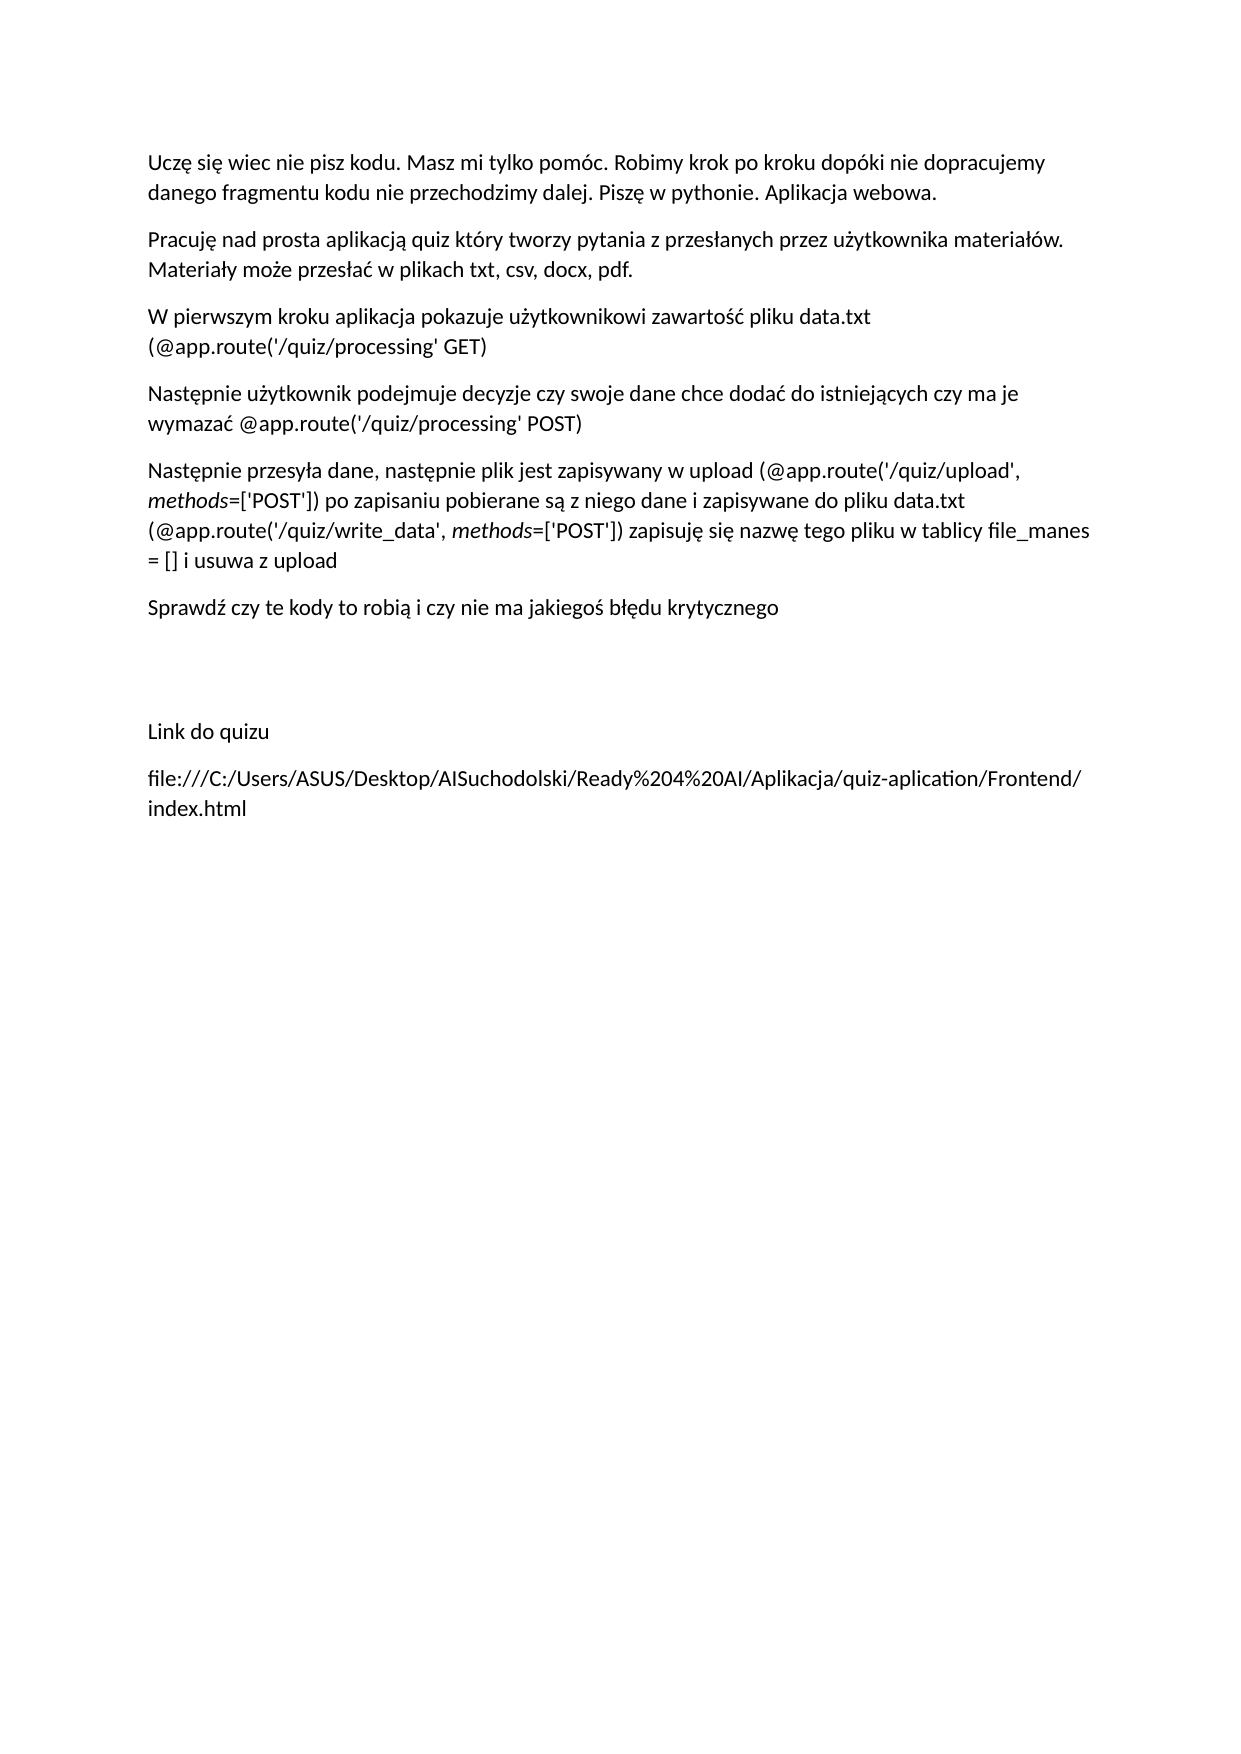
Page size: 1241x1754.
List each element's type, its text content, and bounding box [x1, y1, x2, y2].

text Następnie użytkownik podejmuje decyzje czy swoje dane chce dodać do istniejących czy ma je wymazać @app.route('/quiz/processing' POST) [148, 379, 1093, 437]
text Sprawdź czy te kody to robią i czy nie ma jakiegoś błędu krytycznego [148, 593, 1093, 652]
text Pracuję nad prosta aplikacją quiz który tworzy pytania z przesłanych przez użytkownika materiałów. Materiały może przesłać w plikach txt, csv, docx, pdf. [148, 225, 1093, 283]
text Następnie przesyła dane, następnie plik jest zapisywany w upload (@app.route('/quiz/upload', methods=['POST']) po zapisaniu pobierane są z niego dane i zapisywane do pliku data.txt (@app.route('/quiz/write_data', methods=['POST']) zapisuję się nazwę tego pliku w tablicy file_manes = [] i usuwa z upload [148, 456, 1093, 574]
text Link do quizu [148, 717, 1093, 745]
text W pierwszym kroku aplikacja pokazuje użytkownikowi zawartość pliku data.txt (@app.route('/quiz/processing' GET) [148, 302, 1093, 360]
text file:///C:/Users/ASUS/Desktop/AISuchodolski/Ready%204%20AI/Aplikacja/quiz-aplication/Frontend/index.html [148, 764, 1093, 883]
text Uczę się wiec nie pisz kodu. Masz mi tylko pomóc. Robimy krok po kroku dopóki nie dopracujemy danego fragmentu kodu nie przechodzimy dalej. Piszę w pythonie. Aplikacja webowa. [148, 148, 1093, 206]
